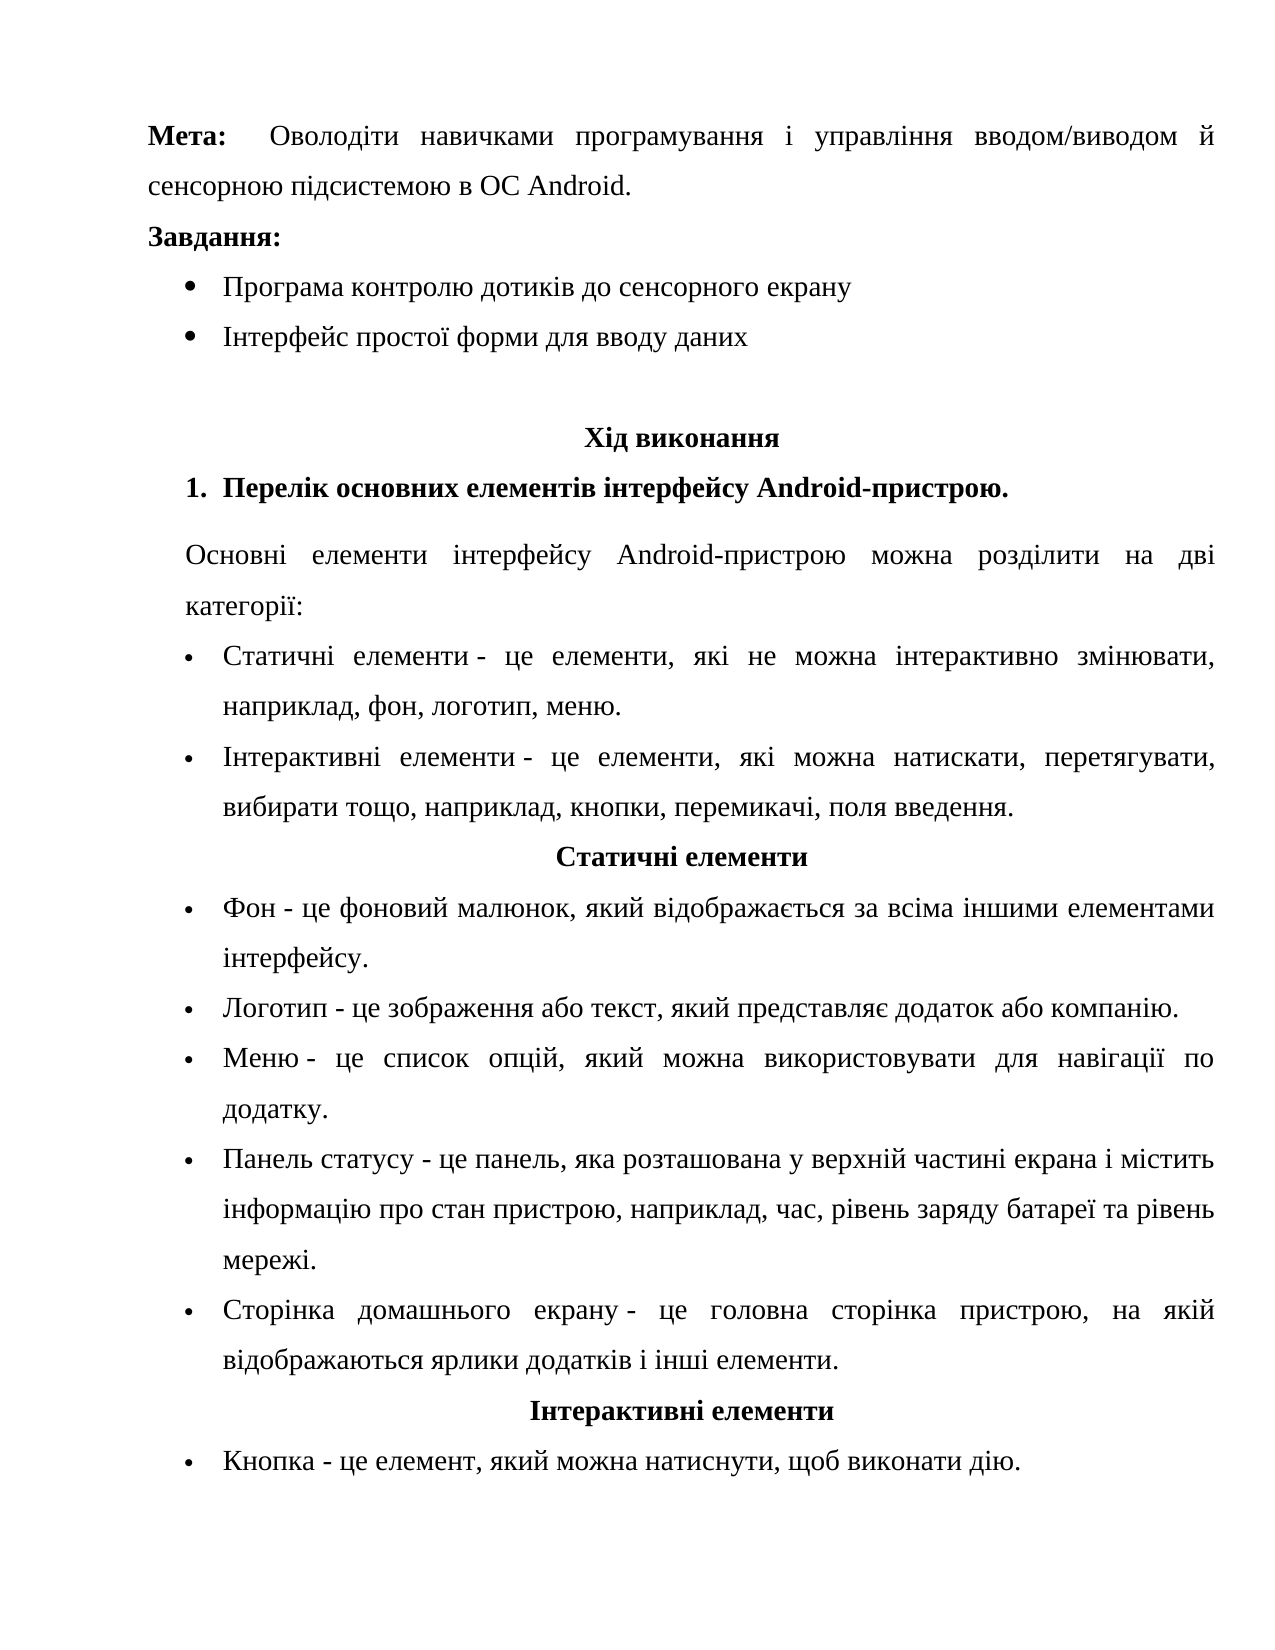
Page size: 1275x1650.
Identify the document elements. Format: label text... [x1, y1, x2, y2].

list Перелік основних елементів інтерфейсу Android-пристрою. [185, 471, 1216, 504]
text Основні елементи інтерфейсу Android-пристрою можна розділити на дві категорії: [185, 537, 1216, 621]
list Панель статусу - це панель, яка розташована у верхній частині екрана і містить інформацію про стан пристрою, наприклад, час, рівень заряду батареї та рівень мережі. [185, 1141, 1216, 1275]
list Програма контролю дотиків до сенсорного екрану [185, 269, 1216, 303]
list Хід виконання [148, 420, 1216, 454]
list Логотип - це зображення або текст, який представляє додаток або компанію. [185, 990, 1216, 1024]
list Меню - це список опцій, який можна використовувати для навігації по додатку. [185, 1041, 1216, 1124]
list Фон - це фоновий малюнок, який відображається за всіма іншими елементами інтерфейсу. [185, 890, 1216, 973]
list Сторінка домашнього екрану - це головна сторінка пристрою, на якій відображаються ярлики додатків і інші елементи. [185, 1292, 1216, 1376]
text Завдання: [148, 219, 1216, 252]
text Інтерактивні елементи [148, 1393, 1216, 1426]
list Інтерактивні елементи - це елементи, які можна натискати, перетягувати, вибирати тощо, наприклад, кнопки, перемикачі, поля введення. [185, 739, 1216, 823]
list Інтерфейс простої форми для вводу даних [185, 319, 1216, 353]
list Статичні елементи - це елементи, які не можна інтерактивно змінювати, наприклад, фон, логотип, меню. [185, 638, 1216, 722]
list Кнопка - це елемент, який можна натиснути, щоб виконати дію. [185, 1443, 1216, 1477]
text Статичні елементи [148, 839, 1216, 873]
text Мета: Оволодіти навичками програмування і управління вводом/виводом й сенсорною підсистемою в ОС Android. [148, 118, 1216, 202]
